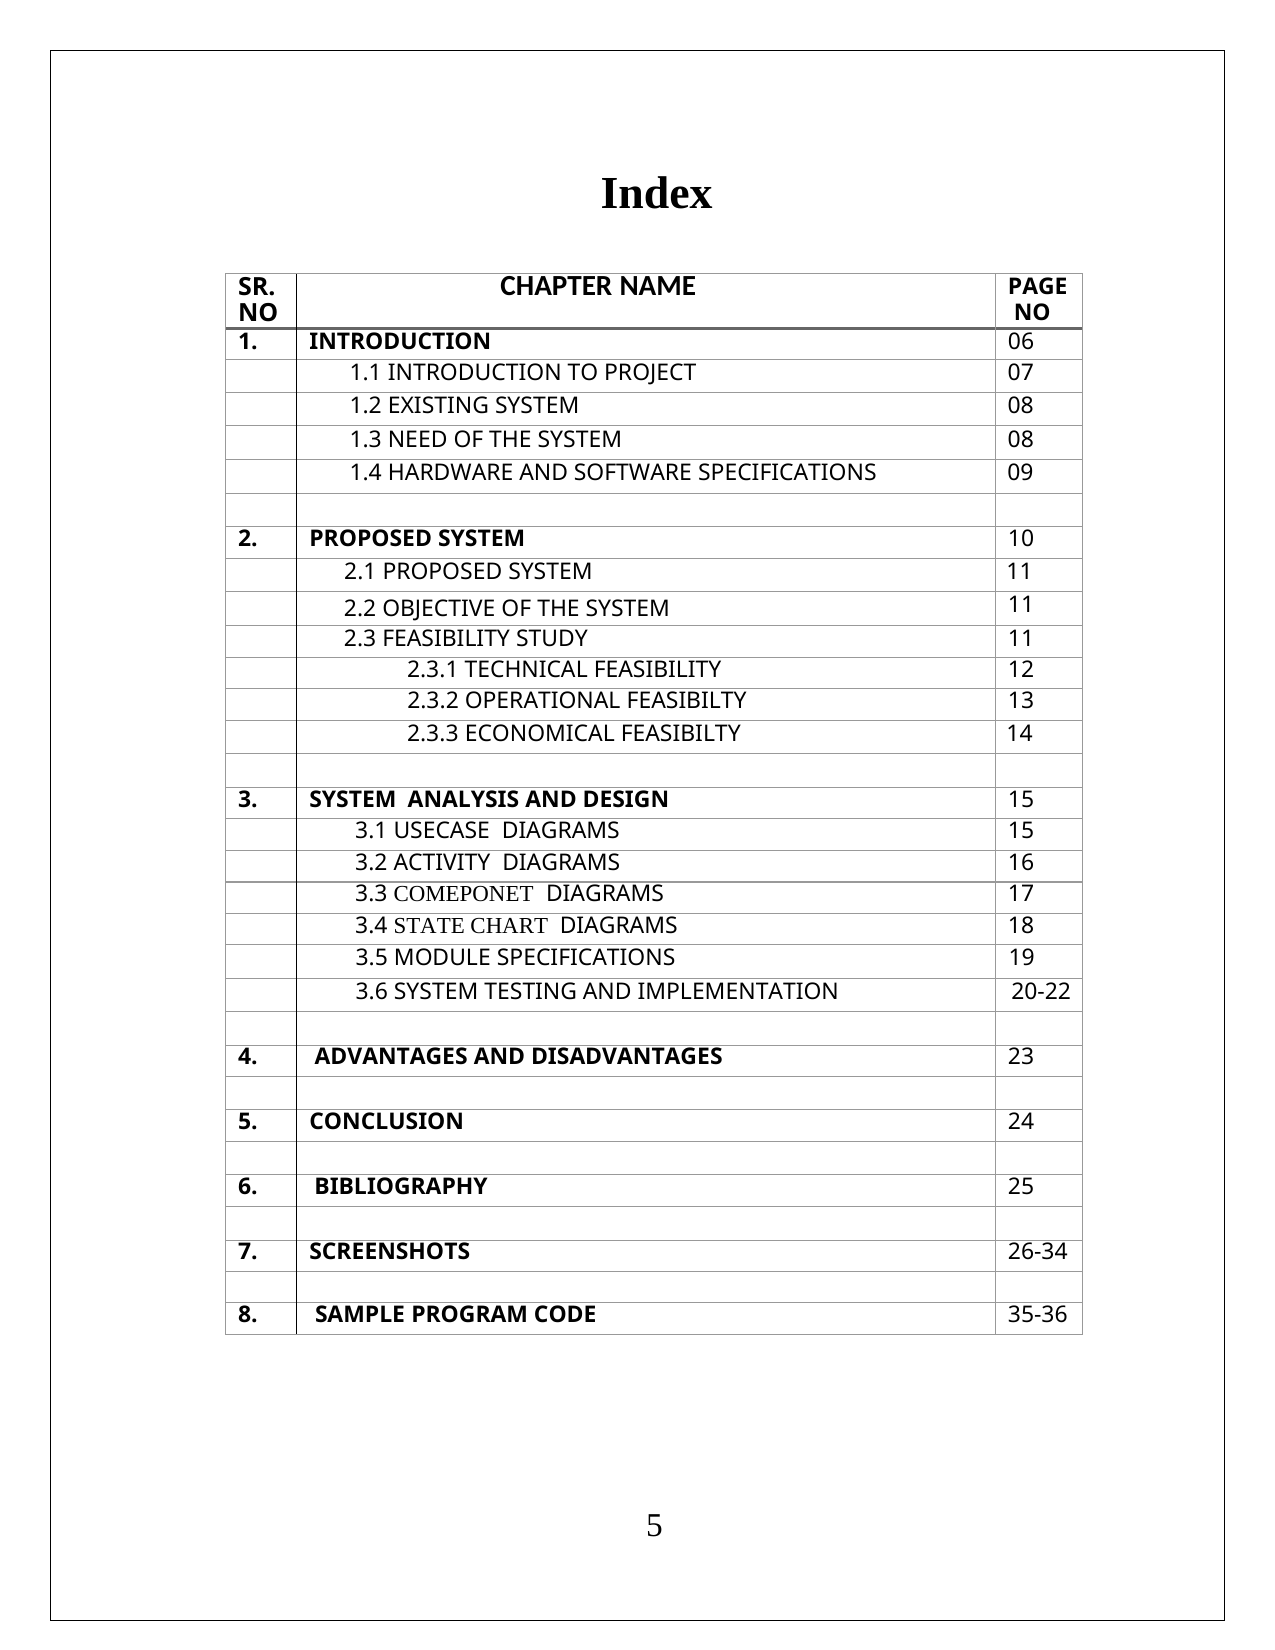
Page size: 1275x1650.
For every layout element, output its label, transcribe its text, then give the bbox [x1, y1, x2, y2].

table_cell [226, 592, 296, 625]
table_cell [226, 721, 296, 753]
table_cell [226, 914, 296, 944]
table_cell [996, 1012, 1082, 1044]
table_cell 3.2 ACTIVITY DIAGRAMS [297, 851, 995, 881]
table_cell SCREENSHOTS [297, 1241, 995, 1271]
table_header SR. NO [226, 274, 296, 327]
table_cell 8. [226, 1303, 296, 1334]
table_cell [996, 754, 1082, 787]
table_cell 20-22 [996, 979, 1082, 1011]
table_cell 15 [996, 819, 1082, 850]
table_cell [297, 1012, 995, 1044]
table_header PAGE NO [996, 274, 1082, 327]
table_cell [226, 626, 296, 657]
table_cell [226, 1012, 296, 1044]
table_cell 3.3 COMEPONET DIAGRAMS [297, 883, 995, 913]
table_cell SAMPLE PROGRAM CODE [297, 1303, 995, 1334]
table_cell 11 [996, 592, 1082, 625]
table_cell [226, 658, 296, 688]
table_cell [996, 1142, 1082, 1174]
table_cell [226, 494, 296, 526]
table_cell [226, 460, 296, 492]
table_cell 4. [226, 1046, 296, 1076]
table_header CHAPTER NAME [297, 274, 995, 327]
table_cell 18 [996, 914, 1082, 944]
table_cell [226, 393, 296, 425]
table_cell 12 [996, 658, 1082, 688]
table_cell 3.4 STATE CHART DIAGRAMS [297, 914, 995, 944]
table_cell 2.1 PROPOSED SYSTEM [297, 559, 995, 591]
table_cell [297, 754, 995, 787]
table_cell BIBLIOGRAPHY [297, 1175, 995, 1206]
table_cell [996, 1207, 1082, 1239]
table_cell [226, 1207, 296, 1239]
table_cell [226, 360, 296, 392]
table_cell 5. [226, 1110, 296, 1141]
table_cell [226, 1077, 296, 1109]
table_cell 1.1 INTRODUCTION TO PROJECT [297, 360, 995, 392]
table_cell [996, 1272, 1082, 1302]
table_cell [297, 1077, 995, 1109]
text 5 [102, 1505, 1206, 1543]
table_cell [226, 945, 296, 977]
table_cell 3. [226, 788, 296, 818]
table_cell 2. [226, 527, 296, 558]
table_cell 2.3.2 OPERATIONAL FEASIBILTY [297, 689, 995, 720]
table_cell 23 [996, 1046, 1082, 1076]
table_cell 2.3.3 ECONOMICAL FEASIBILTY [297, 721, 995, 753]
table_cell 24 [996, 1110, 1082, 1141]
table_cell [297, 1142, 995, 1174]
table_cell 08 [996, 393, 1082, 425]
table_cell [226, 559, 296, 591]
table_cell 07 [996, 360, 1082, 392]
table_cell [226, 1142, 296, 1174]
table_cell 2.3 FEASIBILITY STUDY [297, 626, 995, 657]
table_cell 06 [996, 330, 1082, 359]
table_cell 35-36 [996, 1303, 1082, 1334]
table_cell [297, 1272, 995, 1302]
table_cell 10 [996, 527, 1082, 558]
table_cell 3.6 SYSTEM TESTING AND IMPLEMENTATION [297, 979, 995, 1011]
table_cell 11 [996, 559, 1082, 591]
table_cell 19 [996, 945, 1082, 977]
table_cell 1.2 EXISTING SYSTEM [297, 393, 995, 425]
table_cell [226, 979, 296, 1011]
table_cell 3.5 MODULE SPECIFICATIONS [297, 945, 995, 977]
table_cell 13 [996, 689, 1082, 720]
table_cell 6. [226, 1175, 296, 1206]
table_cell 26-34 [996, 1241, 1082, 1271]
table_cell [996, 494, 1082, 526]
table_cell 1.3 NEED OF THE SYSTEM [297, 426, 995, 459]
table_cell 08 [996, 426, 1082, 459]
table_cell 17 [996, 883, 1082, 913]
subtitle Index [239, 165, 1073, 218]
table_cell [226, 754, 296, 787]
table_cell CONCLUSION [297, 1110, 995, 1141]
table_cell PROPOSED SYSTEM [297, 527, 995, 558]
table_cell [297, 494, 995, 526]
table_cell 1.4 HARDWARE AND SOFTWARE SPECIFICATIONS [297, 460, 995, 492]
table_cell 25 [996, 1175, 1082, 1206]
table_cell [226, 819, 296, 850]
table_cell ADVANTAGES AND DISADVANTAGES [297, 1046, 995, 1076]
table_cell [226, 883, 296, 913]
table_cell 7. [226, 1241, 296, 1271]
table_cell [297, 1207, 995, 1239]
table_cell 2.2 OBJECTIVE OF THE SYSTEM [297, 592, 995, 625]
table_cell 09 [996, 460, 1082, 492]
table_cell 16 [996, 851, 1082, 881]
table_cell [226, 426, 296, 459]
table_cell 1. [226, 330, 296, 359]
table_cell INTRODUCTION [297, 330, 995, 359]
table_cell 3.1 USECASE DIAGRAMS [297, 819, 995, 850]
table_cell 2.3.1 TECHNICAL FEASIBILITY [297, 658, 995, 688]
table_cell [996, 1077, 1082, 1109]
table_cell SYSTEM ANALYSIS AND DESIGN [297, 788, 995, 818]
table_cell 11 [996, 626, 1082, 657]
table_cell 14 [996, 721, 1082, 753]
table_cell [226, 851, 296, 881]
table_cell 15 [996, 788, 1082, 818]
table_cell [226, 689, 296, 720]
table_cell [226, 1272, 296, 1302]
